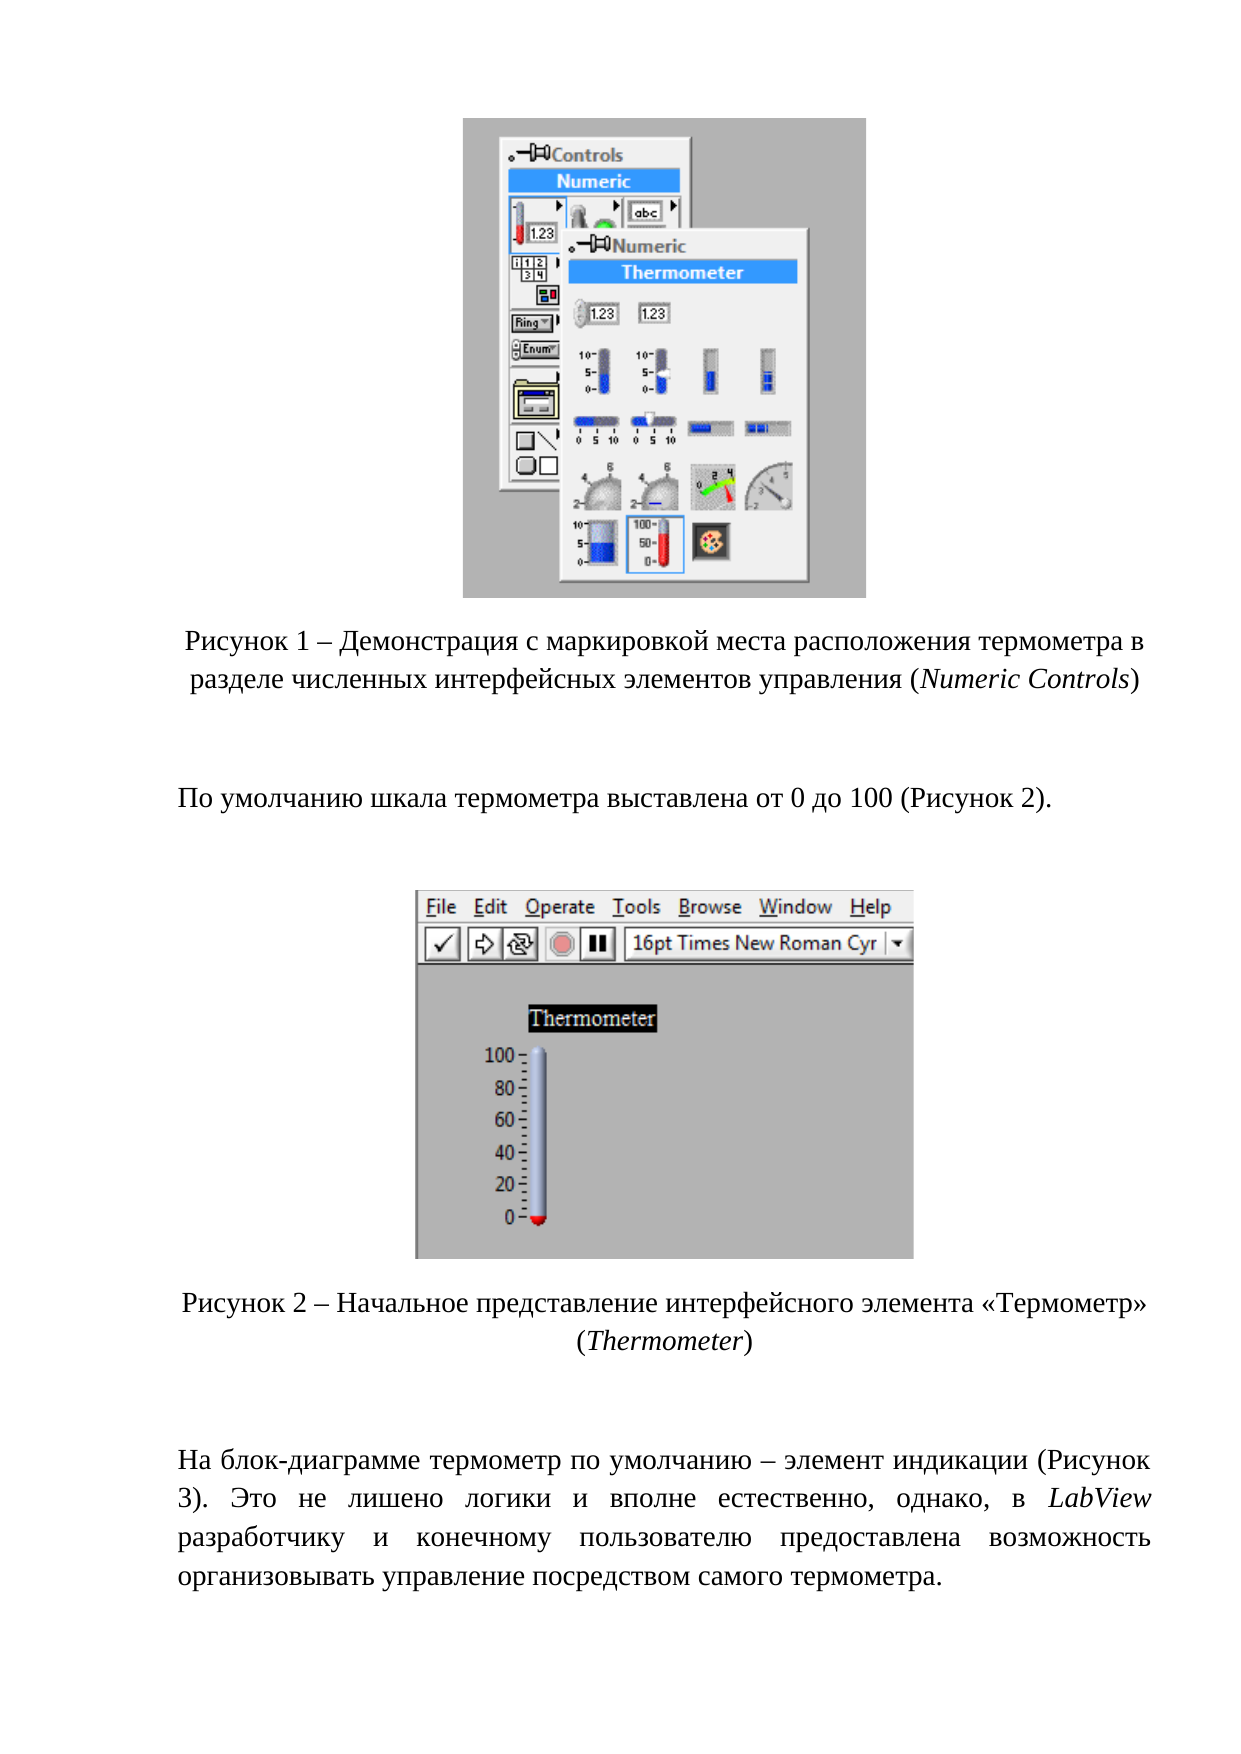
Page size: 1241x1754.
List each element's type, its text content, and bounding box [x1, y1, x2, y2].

text На блок-диаграмме термометр по умолчанию – элемент индикации (Рисунок 3). Это не лишено логики и вполне естественно, однако, в LabView разработчику и конечному пользователю предоставлена возможность организовывать управление посредством самого термометра. [177, 1442, 1152, 1591]
picture [415, 890, 914, 1259]
picture [462, 118, 867, 598]
text Рисунок 2 – Начальное представление интерфейсного элемента «Термометр» (Thermometer) [177, 1285, 1152, 1357]
text По умолчанию шкала термометра выставлена от 0 до 100 (Рисунок 2). [177, 780, 1152, 814]
text Рисунок 1 – Демонстрация с маркировкой места расположения термометра в разделе численных интерфейсных элементов управления (Numeric Controls) [177, 623, 1152, 695]
